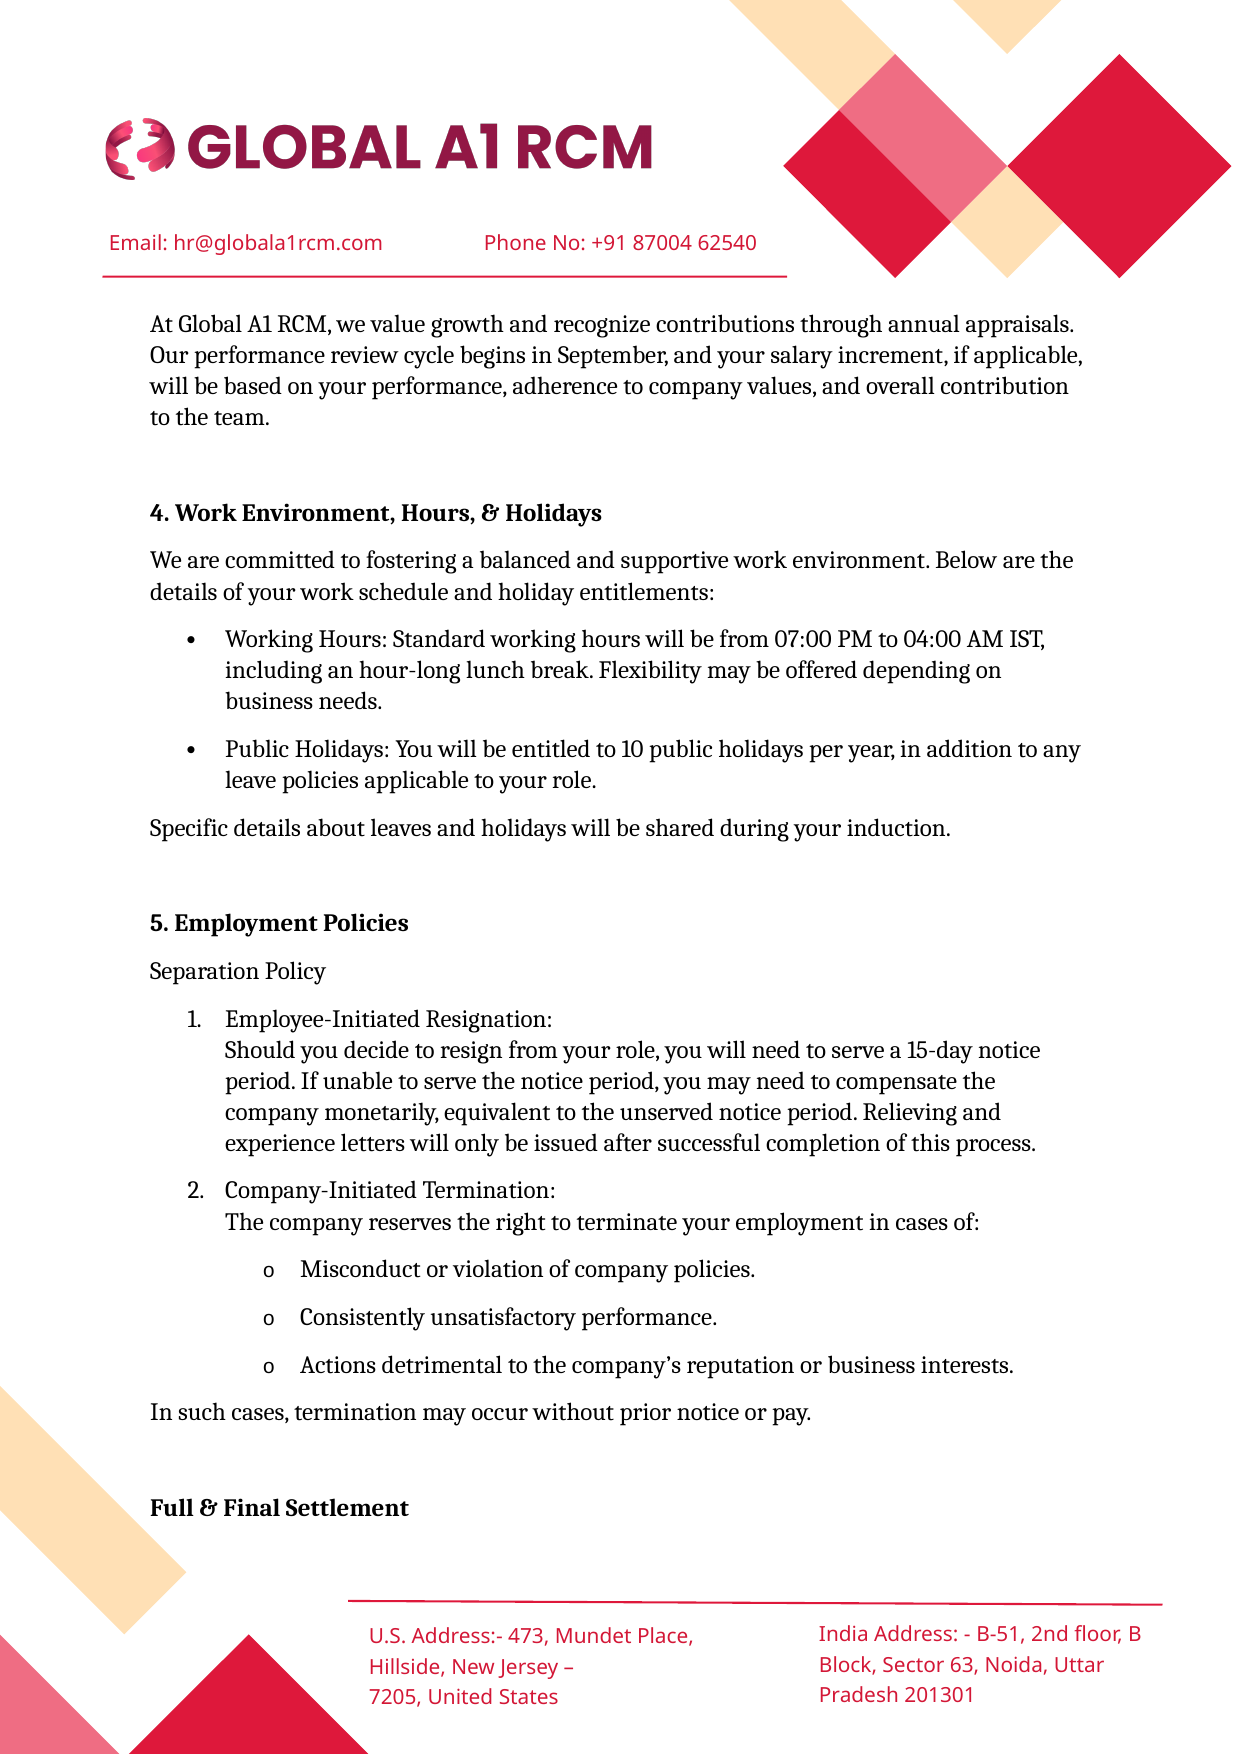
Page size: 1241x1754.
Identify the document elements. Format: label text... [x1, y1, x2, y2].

text Specific details about leaves and holidays will be shared during your induction. [150, 814, 1090, 842]
list Company-Initiated Termination: The company reserves the right to terminate your employment in cases of: [187, 1176, 1090, 1236]
text 5. Employment Policies [150, 909, 1090, 938]
picture [105, 118, 660, 180]
list Actions detrimental to the company’s reputation or business interests. [262, 1351, 1090, 1379]
list Consistently unsatisfactory performance. [262, 1303, 1090, 1332]
list Misconduct or violation of company policies. [262, 1255, 1090, 1284]
text At Global A1 RCM, we value growth and recognize contributions through annual appraisals. Our performance review cycle begins in September, and your salary increment, if applicable, will be based on your performance, adherence to company values, and overall contribution to the team. [150, 310, 1090, 432]
list Public Holidays: You will be entitled to 10 public holidays per year, in addition to any leave policies applicable to your role. [187, 735, 1090, 795]
text We are committed to fostering a balanced and supportive work environment. Below are the details of your work schedule and holiday entitlements: [150, 546, 1090, 606]
text In such cases, termination may occur without prior notice or pay. [150, 1398, 1090, 1427]
list Working Hours: Standard working hours will be from 07:00 PM to 04:00 AM IST, including an hour-long lunch break. Flexibility may be offered depending on business needs. [187, 625, 1090, 716]
text 4. Work Environment, Hours, & Holidays [150, 499, 1090, 527]
text Full & Final Settlement [150, 1494, 1090, 1522]
list Employee-Initiated Resignation: Should you decide to resign from your role, you will need to serve a 15-day notice period. If unable to serve the notice period, you may need to compensate the company monetarily, equivalent to the unserved notice period. Relieving and experience letters will only be issued after successful completion of this process. [187, 1004, 1090, 1157]
text Separation Policy [150, 957, 1090, 986]
